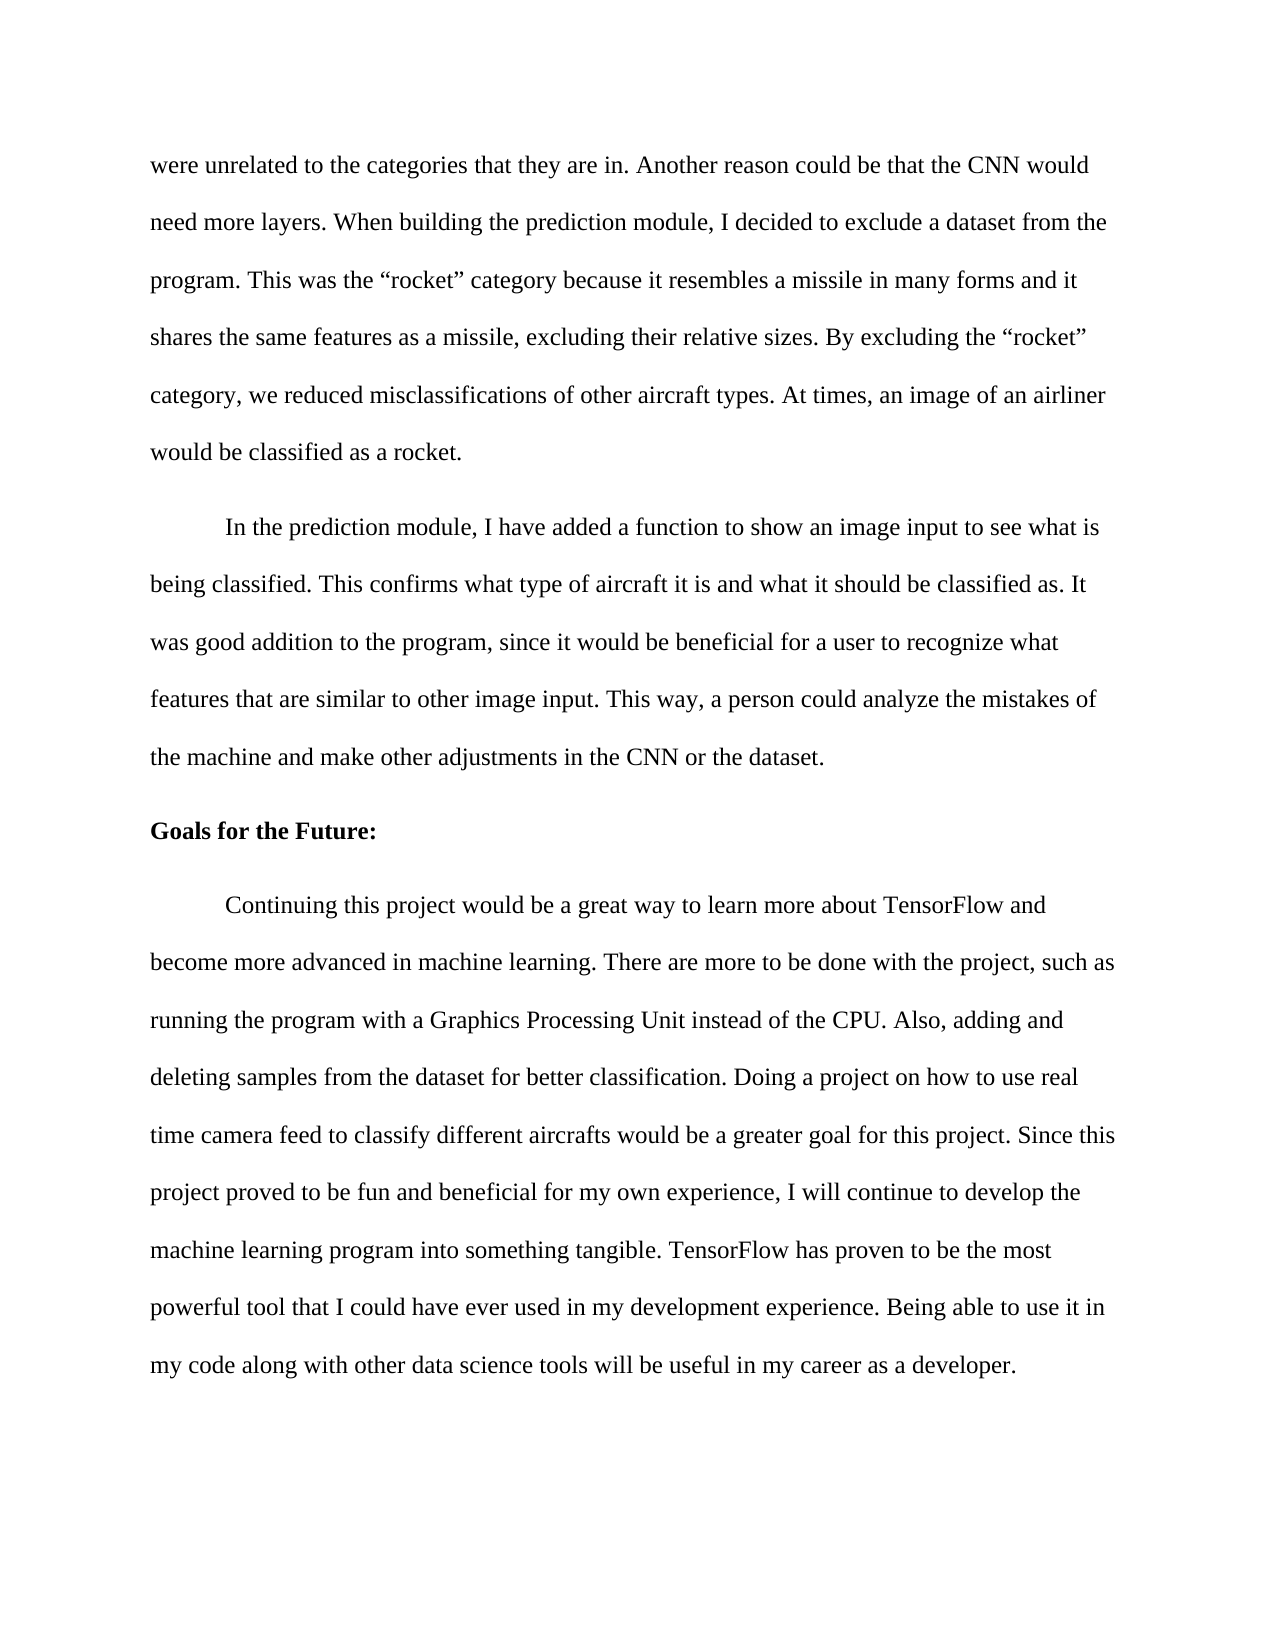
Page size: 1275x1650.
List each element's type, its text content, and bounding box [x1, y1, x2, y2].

text Continuing this project would be a great way to learn more about TensorFlow and become more advanced in machine learning. There are more to be done with the project, such as running the program with a Graphics Processing Unit instead of the CPU. Also, adding and deleting samples from the dataset for better classification. Doing a project on how to use real time camera feed to classify different aircrafts would be a greater goal for this project. Since this project proved to be fun and beneficial for my own experience, I will continue to develop the machine learning program into something tangible. TensorFlow has proven to be the most powerful tool that I could have ever used in my development experience. Being able to use it in my code along with other data science tools will be useful in my career as a developer. [150, 890, 1125, 1379]
text Goals for the Future: [150, 816, 1125, 844]
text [150, 150, 1125, 466]
text In the prediction module, I have added a function to show an image input to see what is being classified. This confirms what type of aircraft it is and what it should be classified as. It was good addition to the program, since it would be beneficial for a user to recognize what features that are similar to other image input. This way, a person could analyze the mistakes of the machine and make other adjustments in the CNN or the dataset. [150, 512, 1125, 770]
